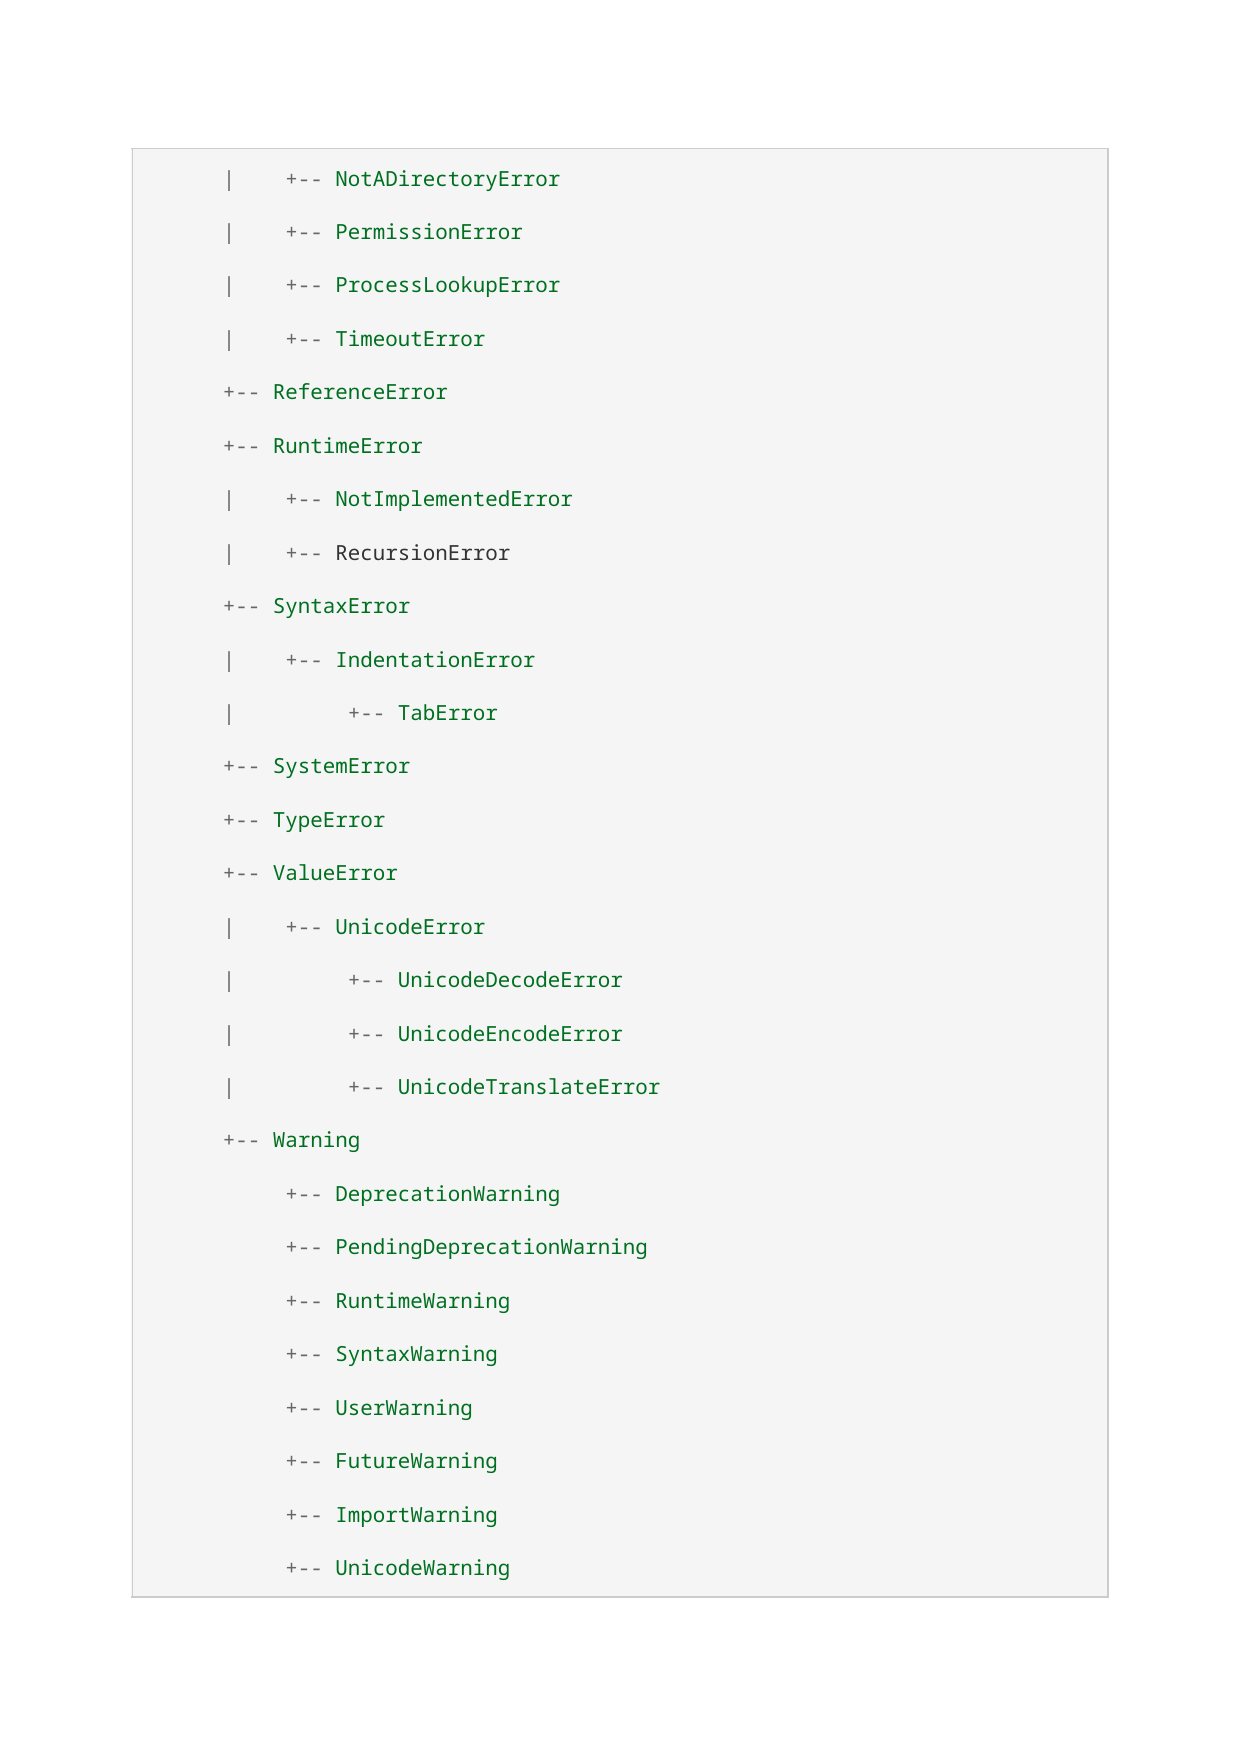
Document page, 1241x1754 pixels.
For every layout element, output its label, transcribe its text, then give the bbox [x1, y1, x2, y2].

text | +-- NotADirectoryError [133, 149, 1107, 192]
text | +-- PermissionError [133, 201, 1107, 246]
text +-- ImportWarning [133, 1483, 1107, 1528]
text +-- DeprecationWarning [133, 1163, 1107, 1207]
text +-- UserWarning [133, 1377, 1107, 1421]
text | +-- UnicodeTranslateError [133, 1056, 1107, 1101]
text +-- SyntaxError [133, 575, 1107, 620]
text +-- RuntimeError [133, 415, 1107, 459]
text | +-- NotImplementedError [133, 468, 1107, 513]
text | +-- UnicodeDecodeError [133, 949, 1107, 994]
text | +-- RecursionError [133, 522, 1107, 566]
text | +-- TimeoutError [133, 308, 1107, 352]
text +-- ValueError [133, 842, 1107, 887]
text | +-- IndentationError [133, 628, 1107, 673]
text +-- ReferenceError [133, 361, 1107, 406]
text +-- RuntimeWarning [133, 1270, 1107, 1314]
text +-- FutureWarning [133, 1430, 1107, 1475]
text | +-- UnicodeEncodeError [133, 1003, 1107, 1047]
text +-- PendingDeprecationWarning [133, 1216, 1107, 1261]
text +-- SystemError [133, 735, 1107, 780]
text +-- TypeError [133, 789, 1107, 833]
text +-- Warning [133, 1109, 1107, 1154]
text | +-- ProcessLookupError [133, 254, 1107, 299]
text +-- SyntaxWarning [133, 1323, 1107, 1368]
text | +-- TabError [133, 682, 1107, 727]
text +-- UnicodeWarning [133, 1537, 1107, 1596]
text | +-- UnicodeError [133, 896, 1107, 940]
